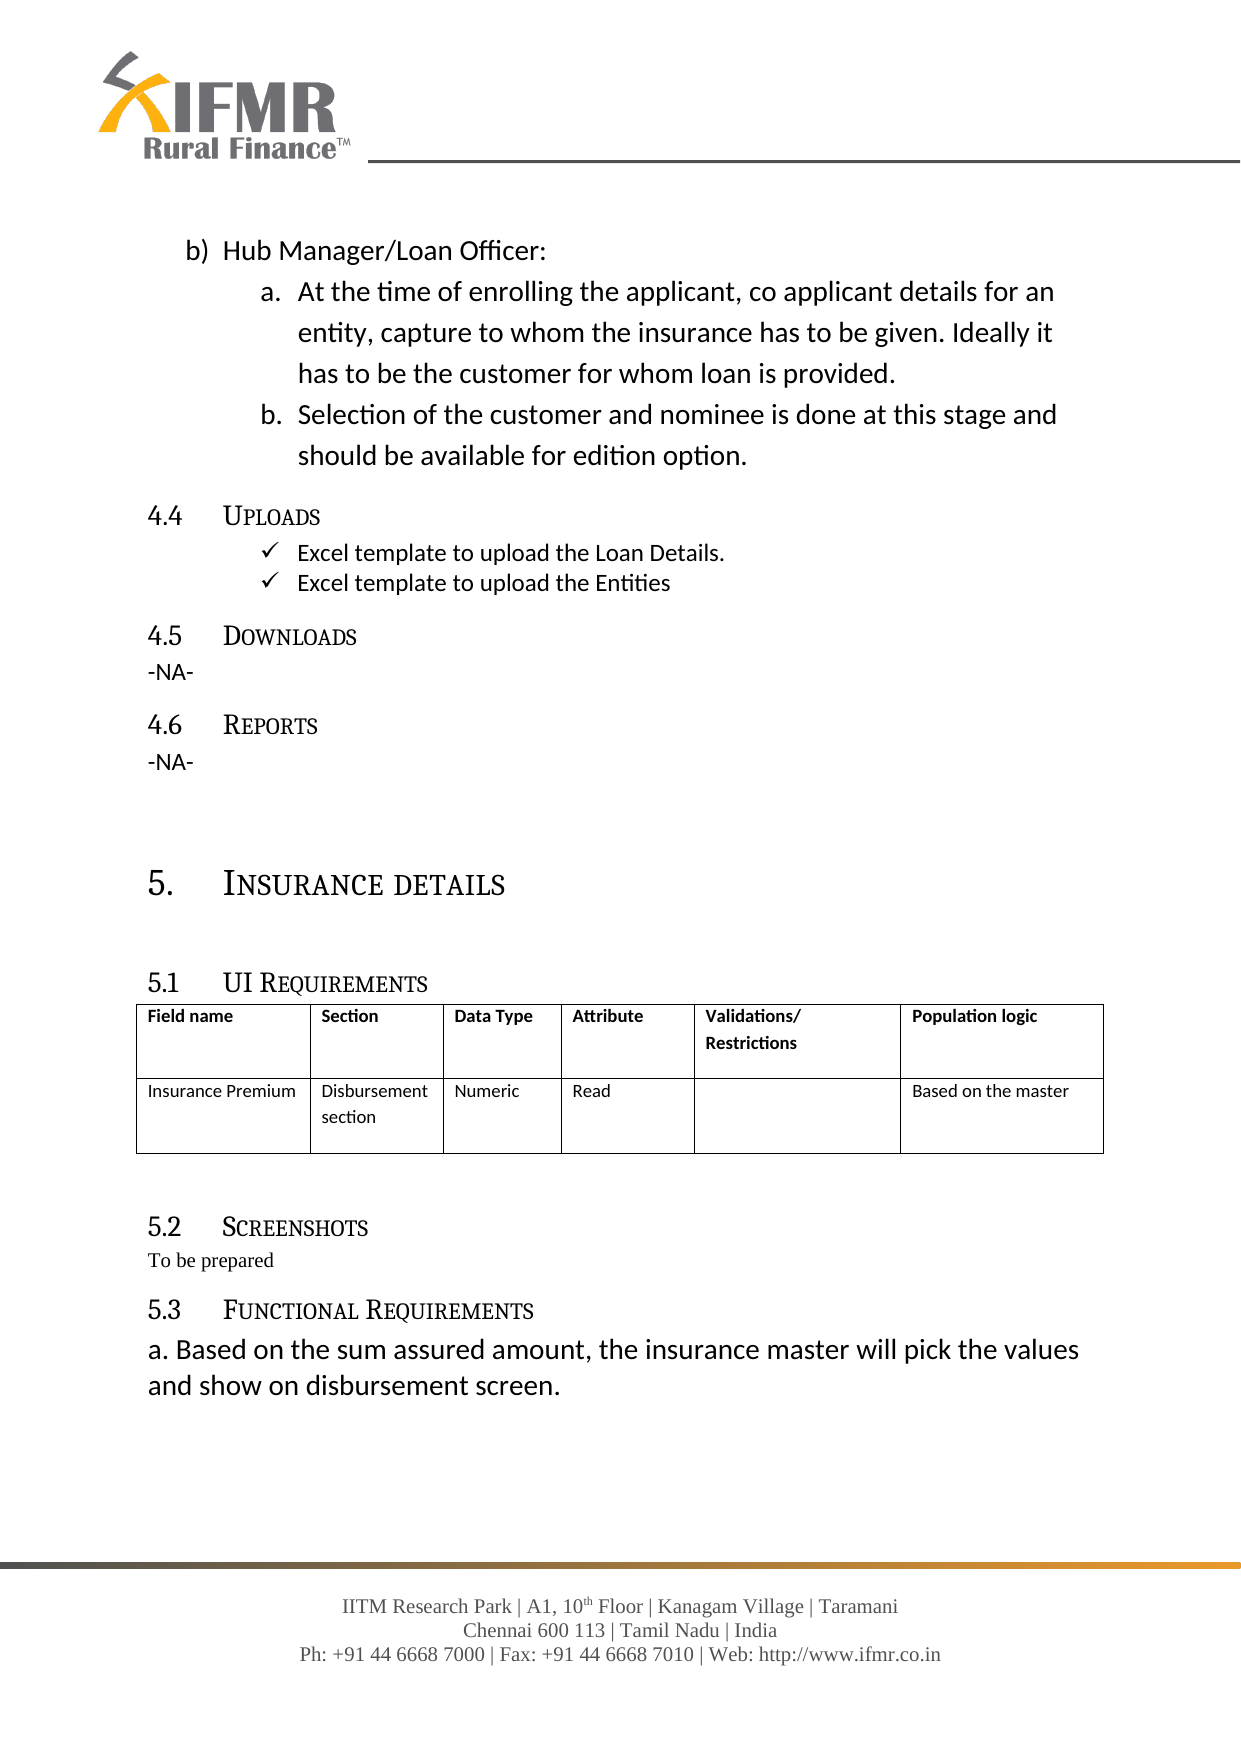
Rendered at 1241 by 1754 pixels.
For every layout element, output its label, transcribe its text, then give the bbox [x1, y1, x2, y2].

subtitle UI Requirements [148, 966, 1092, 999]
subtitle Functional Requirements [148, 1293, 1092, 1327]
list Hub Manager/Loan Officer: [185, 232, 1092, 268]
list At the time of enrolling the applicant, co applicant details for an entity, capture to whom the insurance has to be given. Ideally it has to be the customer for whom loan is provided. [260, 273, 1092, 391]
list -NA- [148, 746, 1092, 776]
list Excel template to upload the Loan Details. [259, 537, 1092, 567]
table_cell Based on the master [901, 1079, 1103, 1153]
subtitle Insurance details [148, 862, 1092, 905]
table_header Data Type [444, 1005, 561, 1078]
text a. Based on the sum assured amount, the insurance master will pick the values and show on disbursement screen. [148, 1331, 1092, 1402]
table_header Attribute [562, 1005, 694, 1078]
table_header Field name [137, 1005, 310, 1078]
list Selection of the customer and nominee is done at this stage and should be available for edition option. [260, 396, 1092, 473]
table_header Validations/Restrictions [695, 1005, 900, 1078]
subtitle Reports [148, 708, 1092, 741]
list Excel template to upload the Entities [259, 567, 1092, 598]
table_cell Read [562, 1079, 694, 1153]
text To be prepared [148, 1248, 1092, 1272]
table_cell [695, 1079, 900, 1153]
table_cell Insurance Premium [137, 1079, 310, 1153]
table_header Section [311, 1005, 443, 1078]
table_cell Disbursement section [311, 1079, 443, 1153]
table_cell Numeric [444, 1079, 561, 1153]
subtitle Downloads [148, 619, 1092, 652]
table_header Population logic [901, 1005, 1103, 1078]
picture [91, 45, 357, 166]
subtitle Uploads [148, 499, 1092, 532]
subtitle Screenshots [148, 1210, 1092, 1244]
list -NA- [148, 656, 1092, 687]
